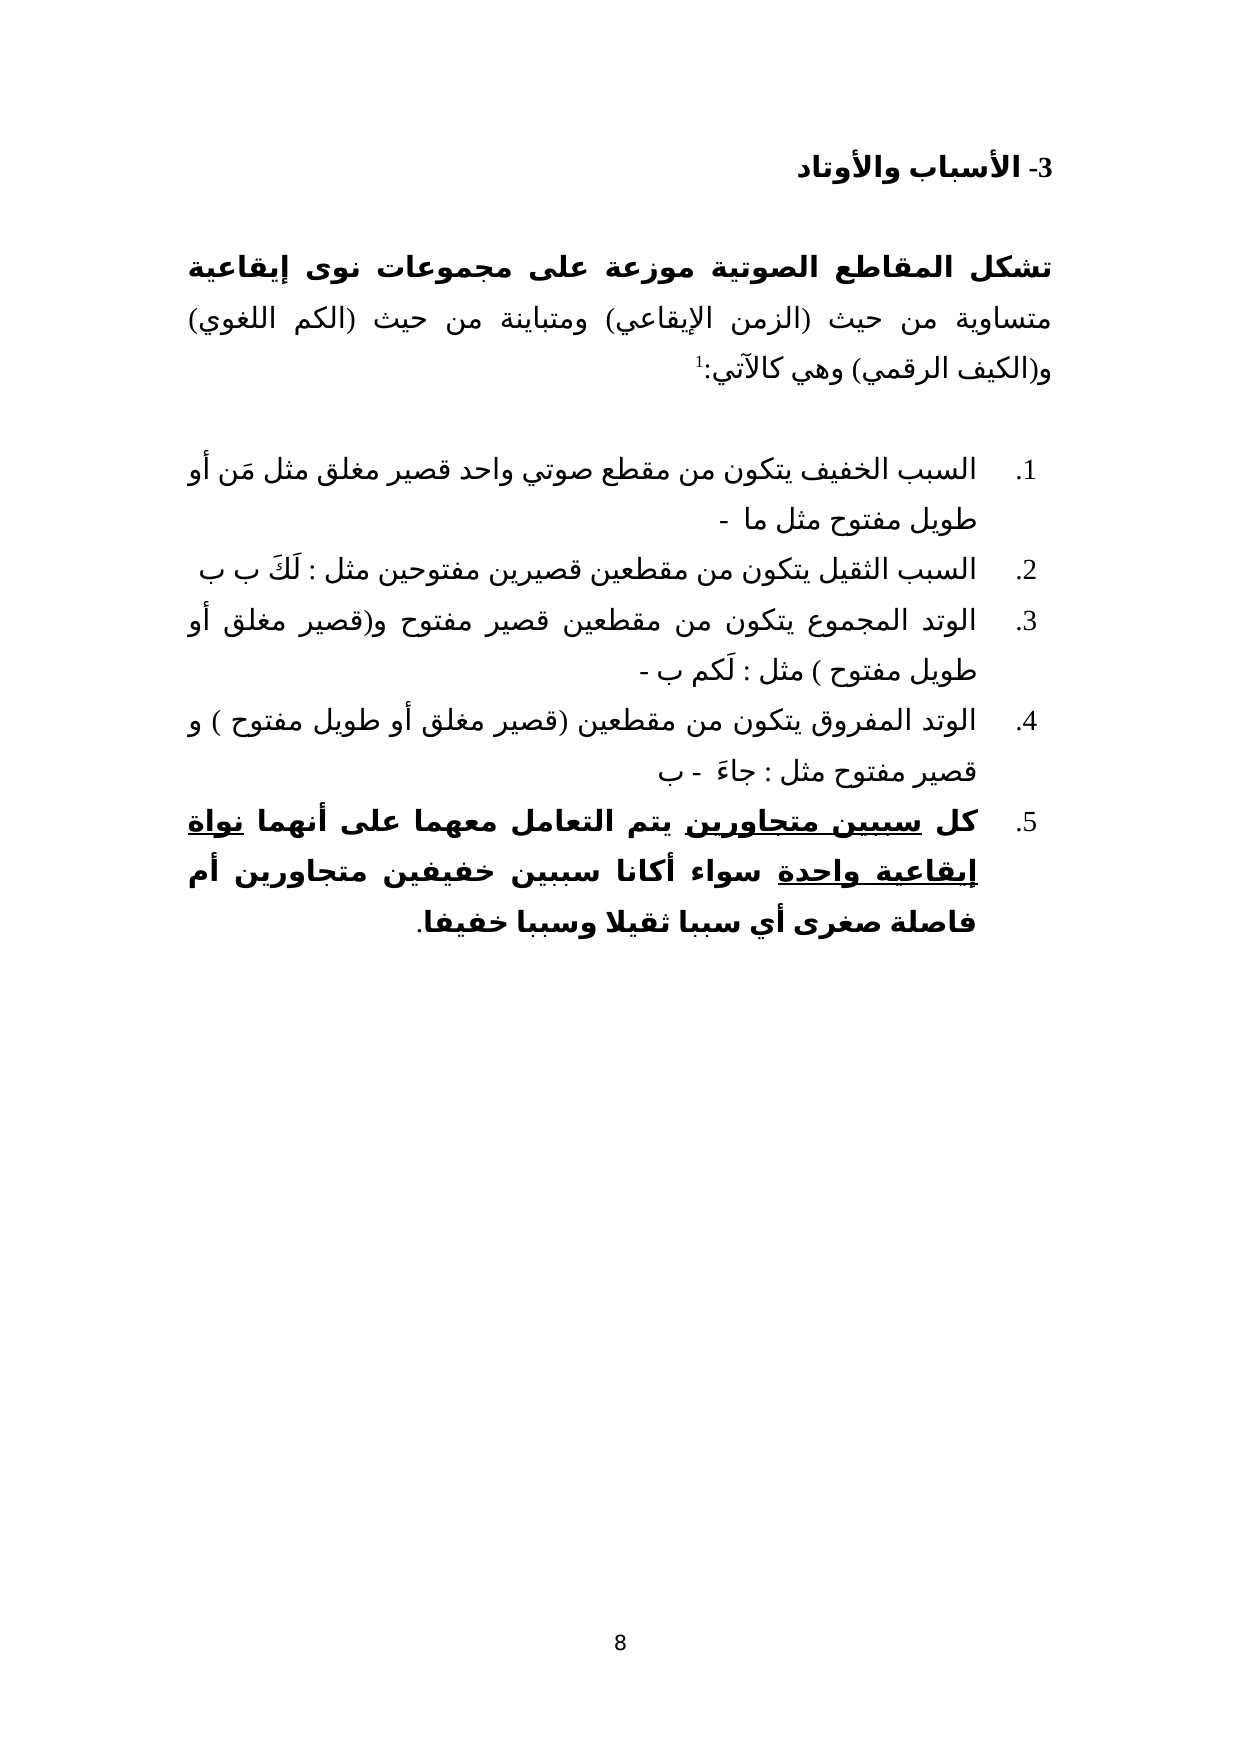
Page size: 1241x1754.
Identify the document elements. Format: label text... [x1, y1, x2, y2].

text 3- الأسباب والأوتاد [187, 150, 1053, 183]
text تشكل المقاطع الصوتية موزعة على مجموعات نوى إيقاعية متساوية من حيث (الزمن الإيقاعي) ومتباينة من حيث (الكم اللغوي) و(الكيف الرقمي) وهي كالآتي: [187, 251, 1053, 385]
list السبب الثقيل يتكون من مقطعين قصيرين مفتوحين مثل : لَكَ ب ب [187, 552, 1015, 586]
list السبب الخفيف يتكون من مقطع صوتي واحد قصير مغلق مثل مَن أو طويل مفتوح مثل ما - [187, 452, 1015, 536]
list الوتد المفروق يتكون من مقطعين (قصير مغلق أو طويل مفتوح ) و قصير مفتوح مثل : جاءَ - ب [187, 703, 1015, 787]
list الوتد المجموع يتكون من مقطعين قصير مفتوح و(قصير مغلق أو طويل مفتوح ) مثل : لَكم ب - [187, 603, 1015, 687]
list كل سببين متجاورين يتم التعامل معهما على أنهما نواة إيقاعية واحدة سواء أكانا سببين خفيفين متجاورين أم فاصلة صغرى أي سببا ثقيلا وسببا خفيفا. [187, 804, 1015, 938]
